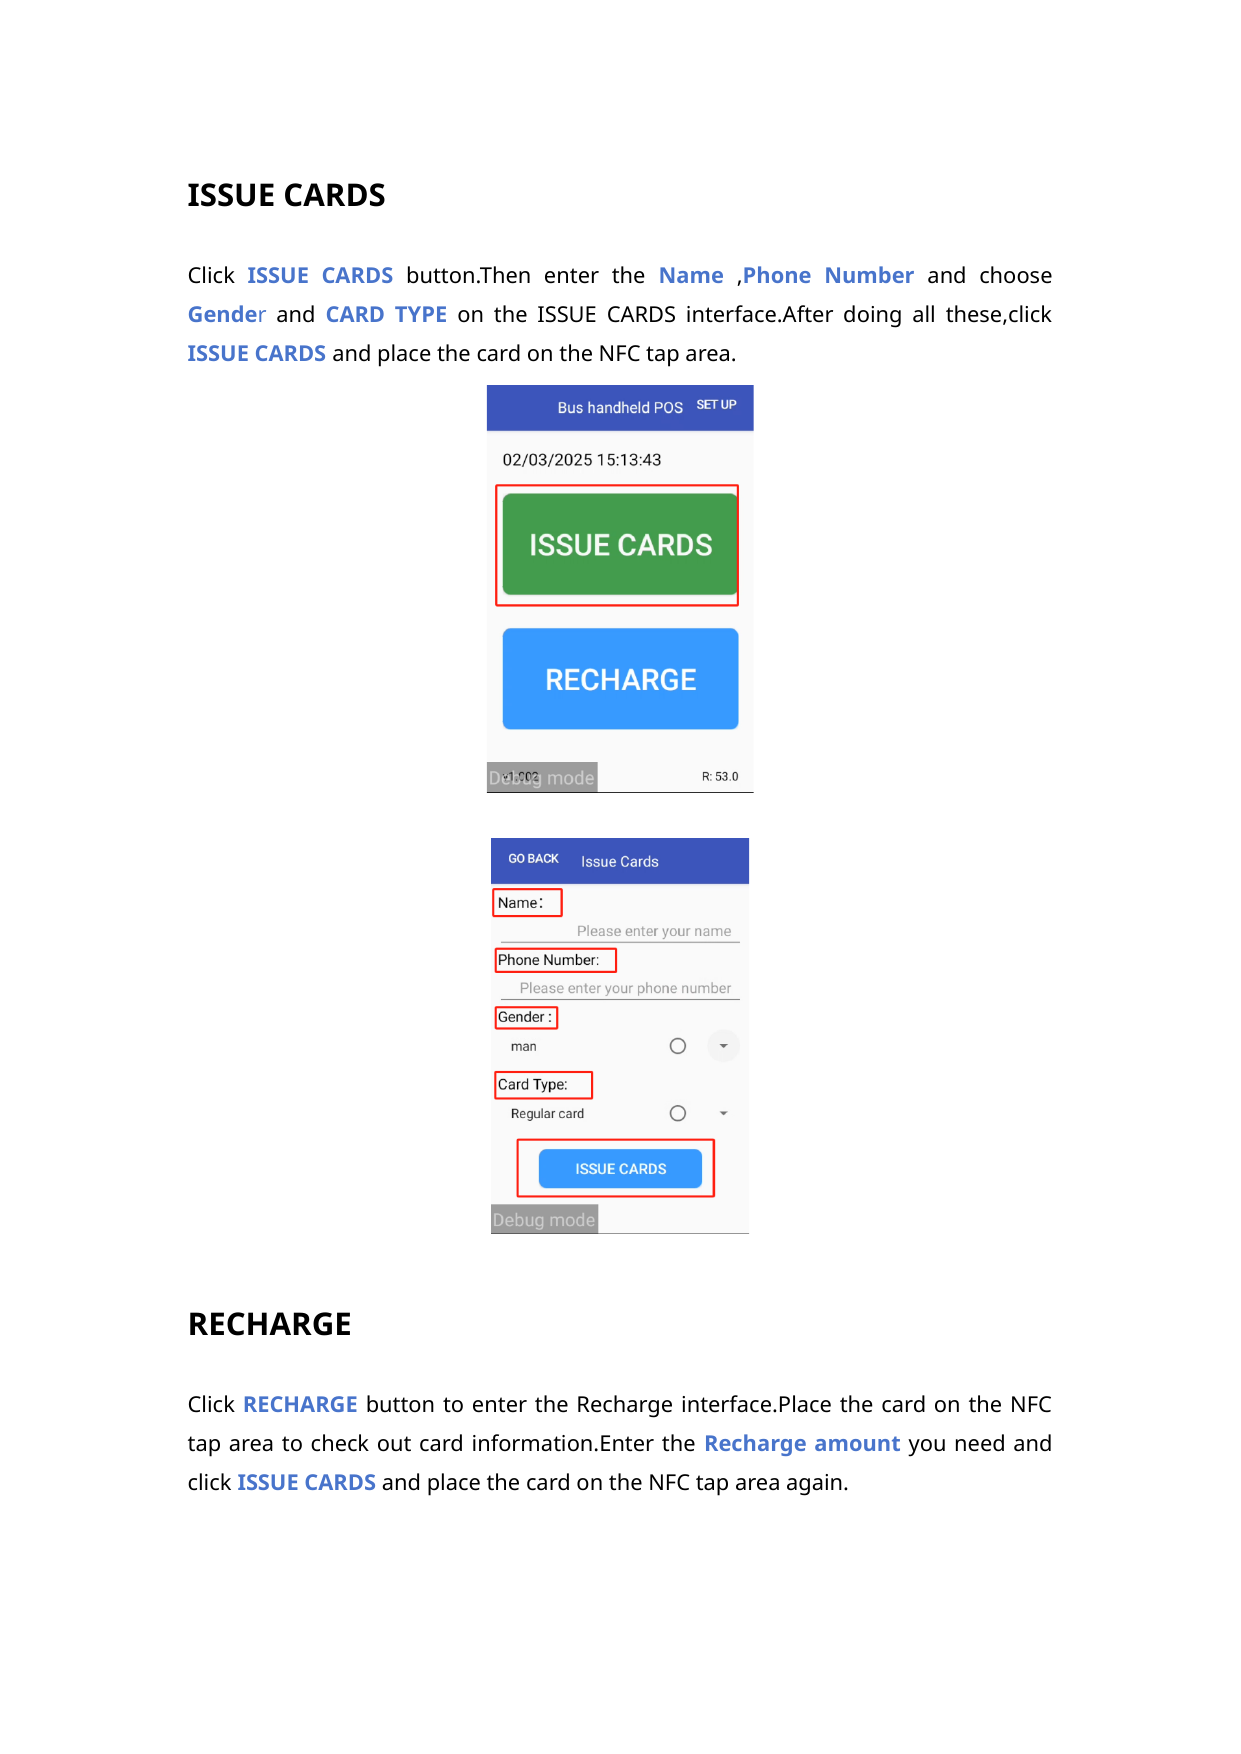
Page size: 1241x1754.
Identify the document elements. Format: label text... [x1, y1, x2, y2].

picture [491, 838, 750, 1234]
text Click ISSUE CARDS button.Then enter the Name ,Phone Number and choose Gender and CARD TYPE on the ISSUE CARDS interface.After doing all these,click ISSUE CARDS and place the card on the NFC tap area. [187, 259, 1053, 369]
text Click RECHARGE button to enter the Recharge interface.Place the card on the NFC tap area to check out card information.Enter the Recharge amount you need and click ISSUE CARDS and place the card on the NFC tap area again. [187, 1387, 1053, 1498]
subtitle RECHARGE [187, 1291, 1053, 1356]
picture [486, 385, 754, 793]
subtitle ISSUE CARDS [187, 162, 1053, 227]
